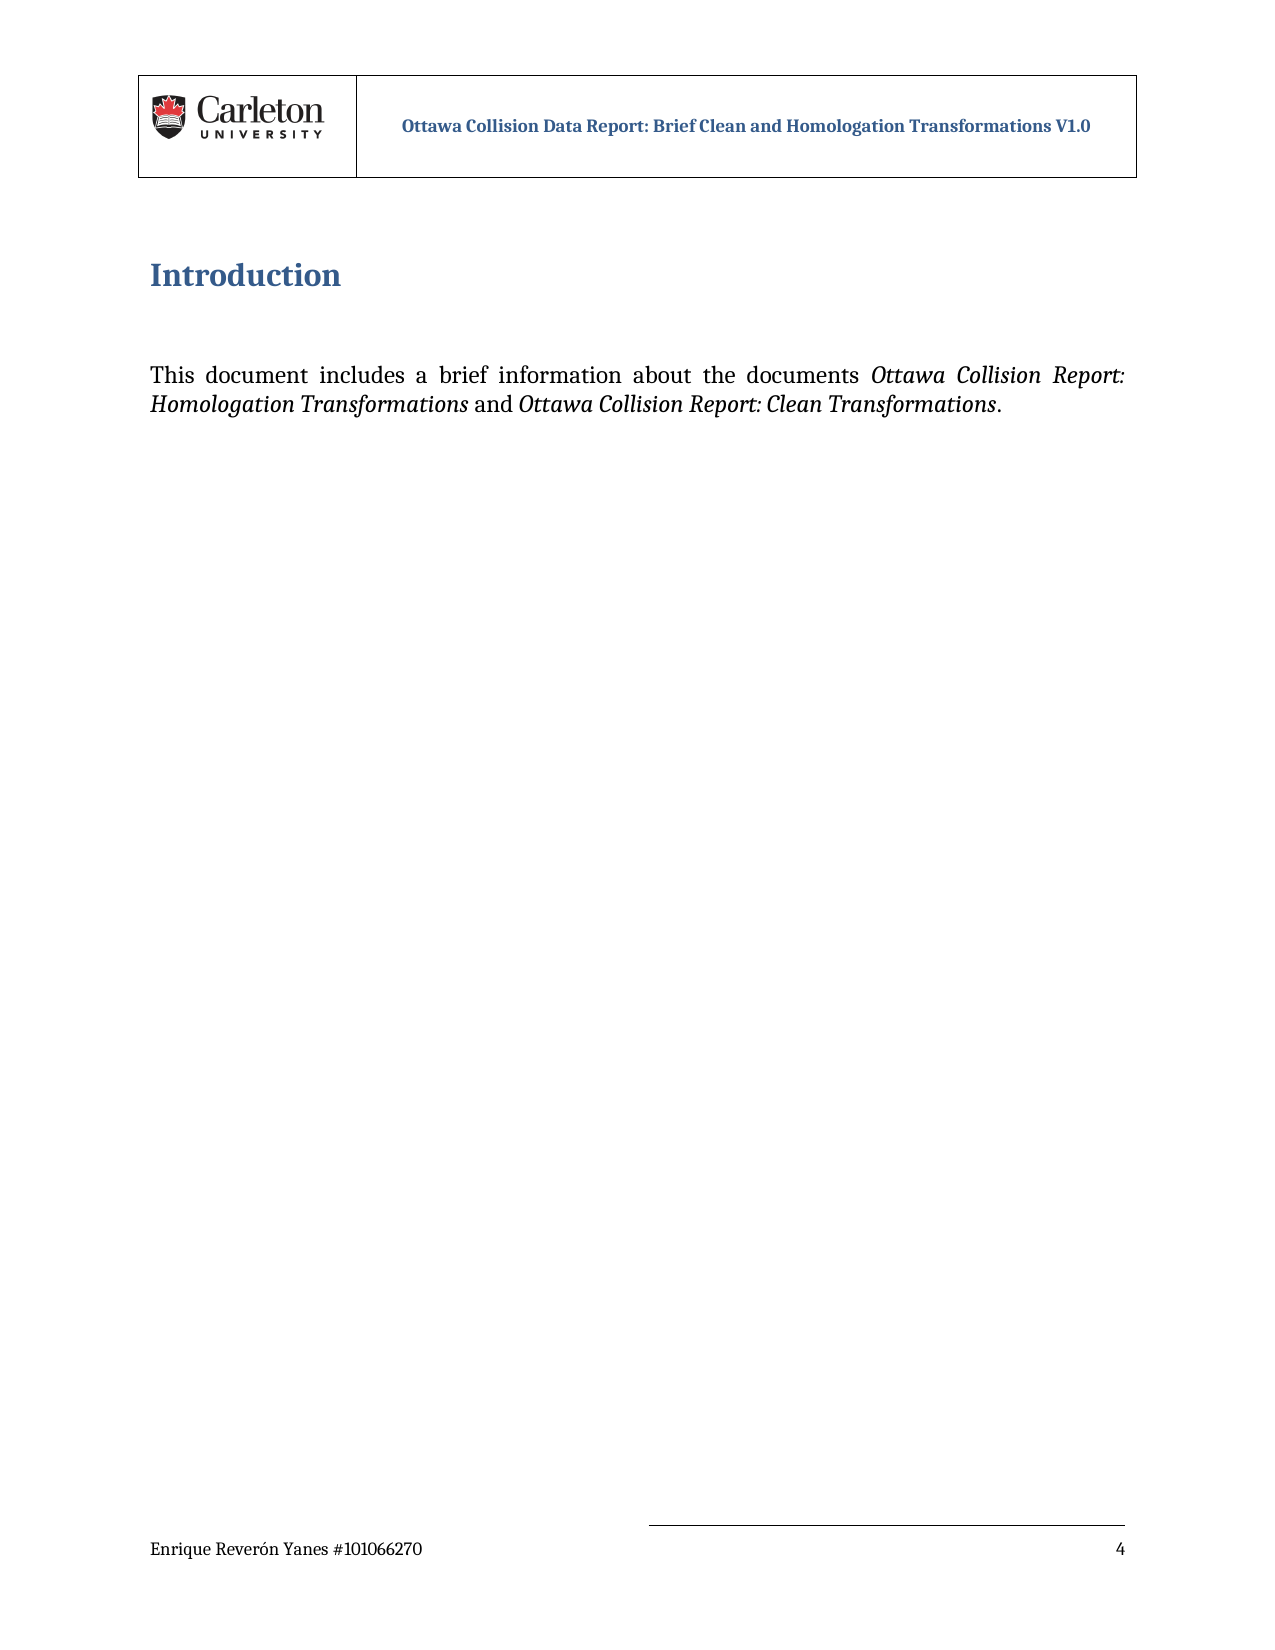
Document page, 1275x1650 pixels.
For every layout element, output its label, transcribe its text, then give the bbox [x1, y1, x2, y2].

picture [150, 94, 325, 140]
subtitle Introduction [150, 257, 1125, 295]
text This document includes a brief information about the documents Ottawa Collision Report: Homologation Transformations and Ottawa Collision Report: Clean Transformations. [150, 361, 1125, 419]
